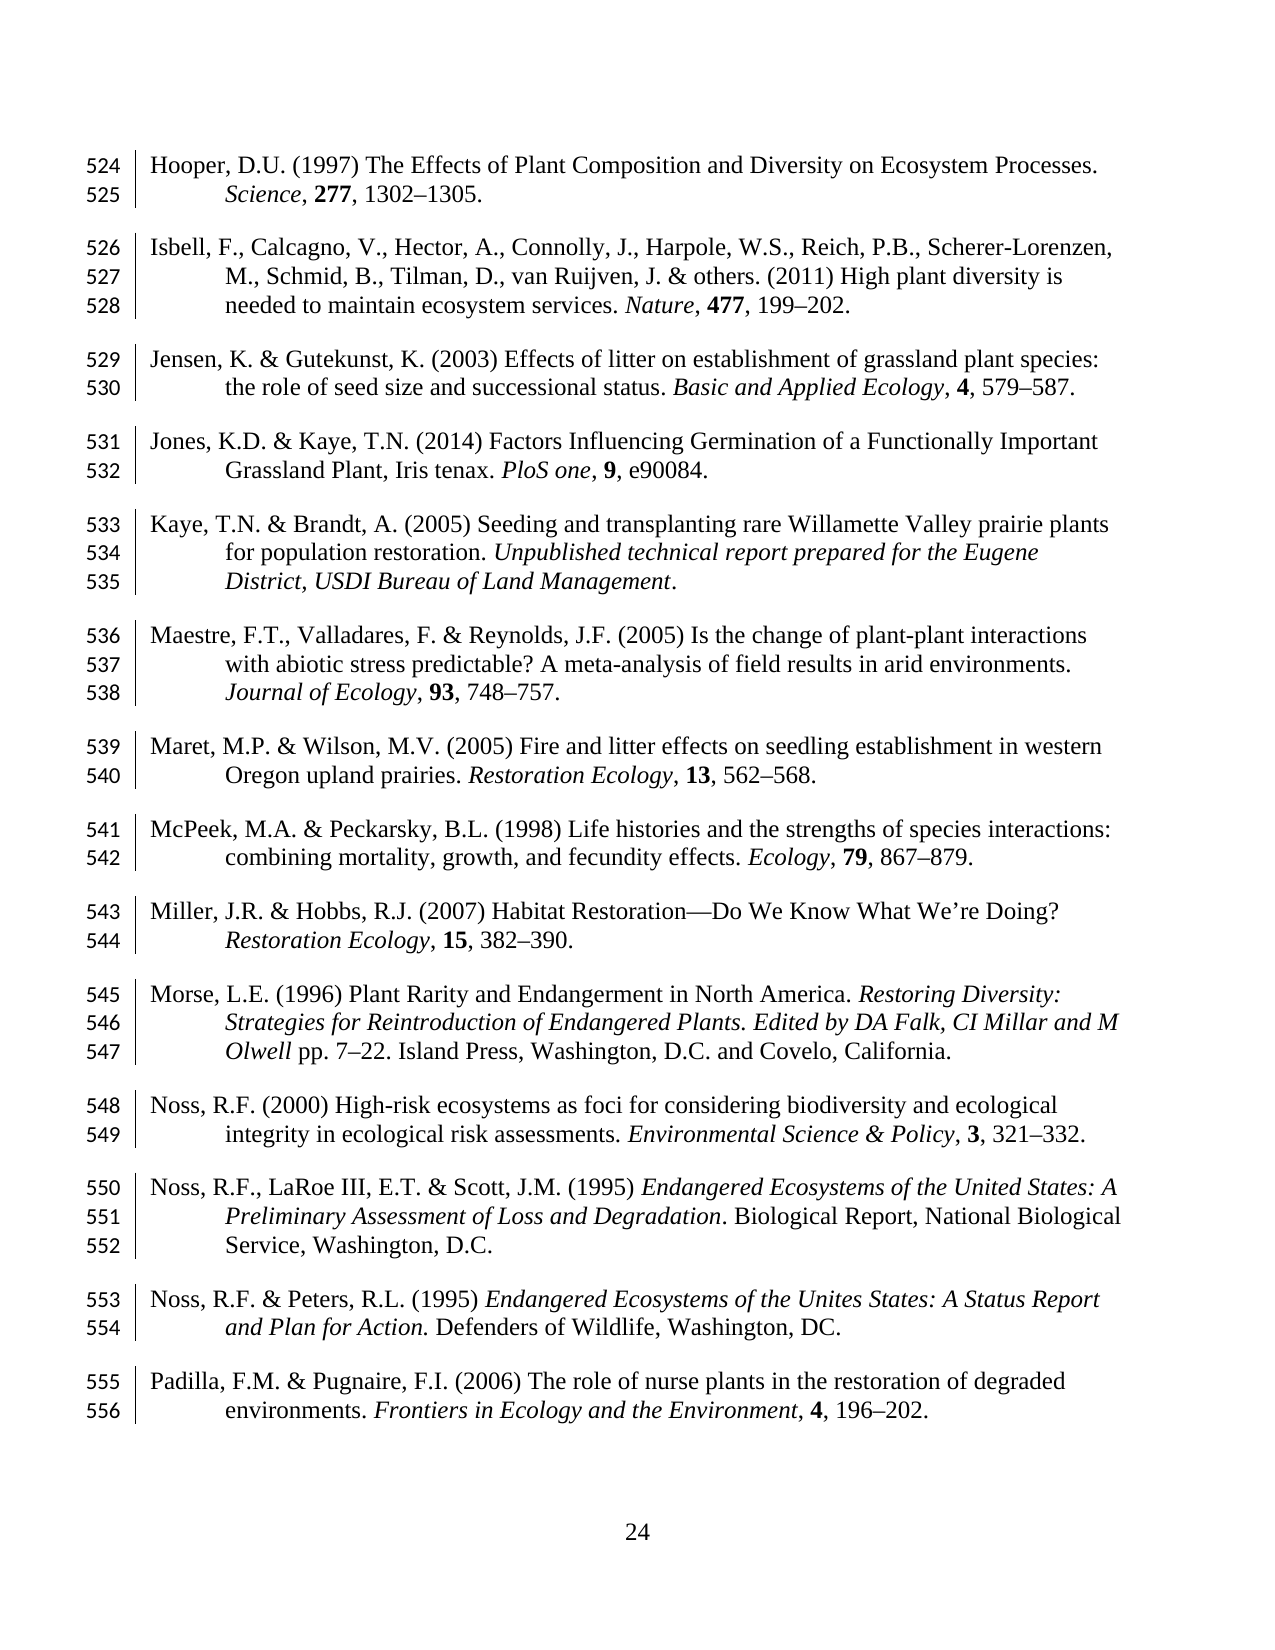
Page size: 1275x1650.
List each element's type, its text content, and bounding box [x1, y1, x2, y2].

text Padilla, F.M. & Pugnaire, F.I. (2006) The role of nurse plants in the restoration of degraded environments. Frontiers in Ecology and the Environment, 4, 196–202. [150, 1366, 1125, 1424]
text Jones, K.D. & Kaye, T.N. (2014) Factors Influencing Germination of a Functionally Important Grassland Plant, Iris tenax. PloS one, 9, e90084. [150, 426, 1125, 484]
text Jensen, K. & Gutekunst, K. (2003) Effects of litter on establishment of grassland plant species: the role of seed size and successional status. Basic and Applied Ecology, 4, 579–587. [150, 344, 1125, 401]
text Maret, M.P. & Wilson, M.V. (2005) Fire and litter effects on seedling establishment in western Oregon upland prairies. Restoration Ecology, 13, 562–568. [150, 731, 1125, 789]
text McPeek, M.A. & Peckarsky, B.L. (1998) Life histories and the strengths of species interactions: combining mortality, growth, and fecundity effects. Ecology, 79, 867–879. [150, 814, 1125, 871]
text Kaye, T.N. & Brandt, A. (2005) Seeding and transplanting rare Willamette Valley prairie plants for population restoration. Unpublished technical report prepared for the Eugene District, USDI Bureau of Land Management. [150, 509, 1125, 595]
text Maestre, F.T., Valladares, F. & Reynolds, J.F. (2005) Is the change of plant-plant interactions with abiotic stress predictable? A meta-analysis of field results in arid environments. Journal of Ecology, 93, 748–757. [150, 620, 1125, 706]
text Miller, J.R. & Hobbs, R.J. (2007) Habitat Restoration—Do We Know What We’re Doing? Restoration Ecology, 15, 382–390. [150, 896, 1125, 954]
text Morse, L.E. (1996) Plant Rarity and Endangerment in North America. Restoring Diversity: Strategies for Reintroduction of Endangered Plants. Edited by DA Falk, CI Millar and M Olwell pp. 7–22. Island Press, Washington, D.C. and Covelo, California. [150, 979, 1125, 1065]
text Hooper, D.U. (1997) The Effects of Plant Composition and Diversity on Ecosystem Processes. Science, 277, 1302–1305. [150, 150, 1125, 207]
text Isbell, F., Calcagno, V., Hector, A., Connolly, J., Harpole, W.S., Reich, P.B., Scherer-Lorenzen, M., Schmid, B., Tilman, D., van Ruijven, J. & others. (2011) High plant diversity is needed to maintain ecosystem services. Nature, 477, 199–202. [150, 232, 1125, 319]
text Noss, R.F. & Peters, R.L. (1995) Endangered Ecosystems of the Unites States: A Status Report and Plan for Action. Defenders of Wildlife, Washington, DC. [150, 1284, 1125, 1341]
text Noss, R.F. (2000) High-risk ecosystems as foci for considering biodiversity and ecological integrity in ecological risk assessments. Environmental Science & Policy, 3, 321–332. [150, 1090, 1125, 1147]
text Noss, R.F., LaRoe III, E.T. & Scott, J.M. (1995) Endangered Ecosystems of the United States: A Preliminary Assessment of Loss and Degradation. Biological Report, National Biological Service, Washington, D.C. [150, 1172, 1125, 1259]
